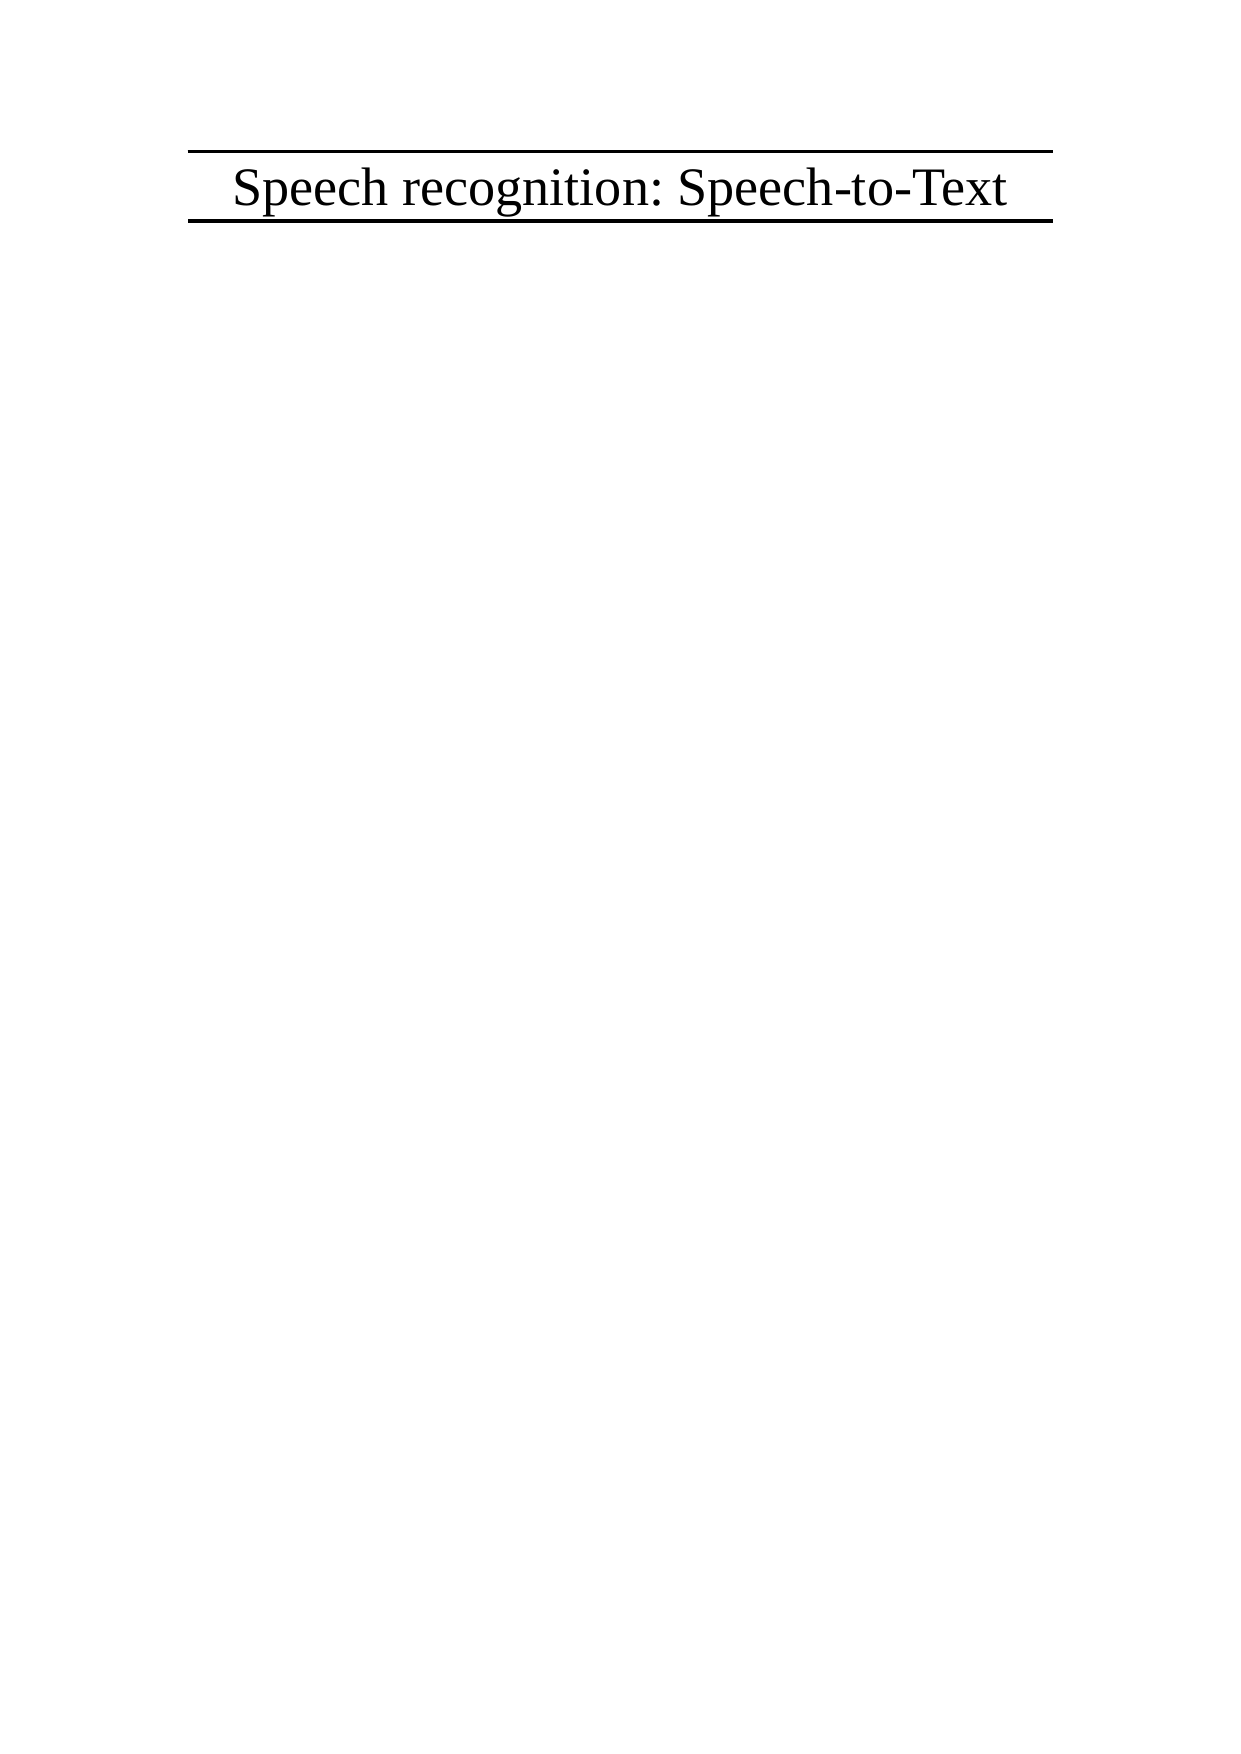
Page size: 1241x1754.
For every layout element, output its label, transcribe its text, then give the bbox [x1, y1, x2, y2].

text Speech recognition: Speech-to-Text [187, 151, 1053, 223]
